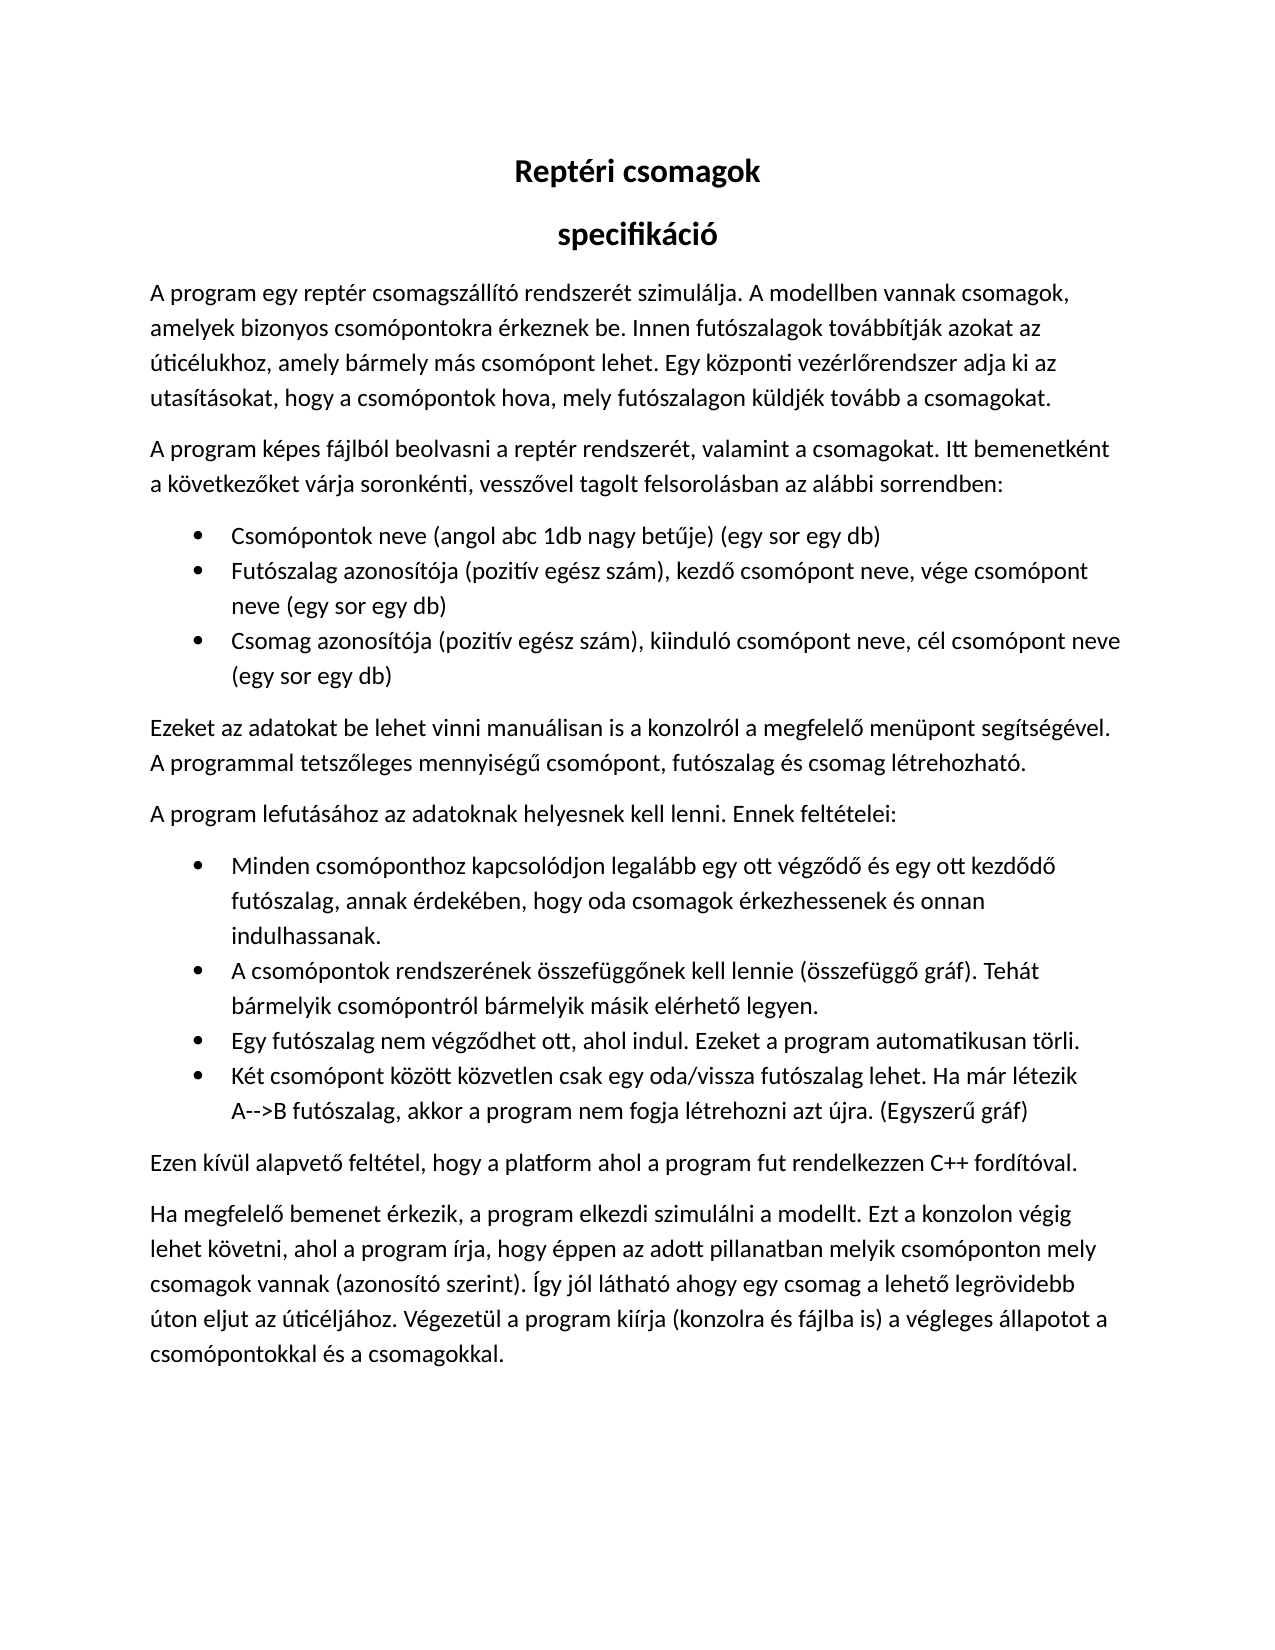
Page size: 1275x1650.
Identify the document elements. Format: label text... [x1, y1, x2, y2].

text A program képes fájlból beolvasni a reptér rendszerét, valamint a csomagokat. Itt bemenetként a következőket várja soronkénti, vesszővel tagolt felsorolásban az alábbi sorrendben: [150, 433, 1125, 499]
text Ha megfelelő bemenet érkezik, a program elkezdi szimulálni a modellt. Ezt a konzolon végig lehet követni, ahol a program írja, hogy éppen az adott pillanatban melyik csomóponton mely csomagok vannak (azonosító szerint). Így jól látható ahogy egy csomag a lehető legrövidebb úton eljut az úticéljához. Végezetül a program kiírja (konzolra és fájlba is) a végleges állapotot a csomópontokkal és a csomagokkal. [150, 1198, 1125, 1369]
list Egy futószalag nem végződhet ott, ahol indul. Ezeket a program automatikusan törli. [194, 1025, 1125, 1056]
text A program egy reptér csomagszállító rendszerét szimulálja. A modellben vannak csomagok, amelyek bizonyos csomópontokra érkeznek be. Innen futószalagok továbbítják azokat az úticélukhoz, amely bármely más csomópont lehet. Egy központi vezérlőrendszer adja ki az utasításokat, hogy a csomópontok hova, mely futószalagon küldjék tovább a csomagokat. [150, 277, 1125, 412]
list Két csomópont között közvetlen csak egy oda/vissza futószalag lehet. Ha már létezik A-->B futószalag, akkor a program nem fogja létrehozni azt újra. (Egyszerű gráf) [194, 1060, 1125, 1126]
list Futószalag azonosítója (pozitív egész szám), kezdő csomópont neve, vége csomópont neve (egy sor egy db) [194, 555, 1125, 621]
list Csomag azonosítója (pozitív egész szám), kiinduló csomópont neve, cél csomópont neve (egy sor egy db) [194, 625, 1125, 691]
text Ezen kívül alapvető feltétel, hogy a platform ahol a program fut rendelkezzen C++ fordítóval. [150, 1147, 1125, 1177]
text Ezeket az adatokat be lehet vinni manuálisan is a konzolról a megfelelő menüpont segítségével. A programmal tetszőleges mennyiségű csomópont, futószalag és csomag létrehozható. [150, 712, 1125, 777]
list Minden csomóponthoz kapcsolódjon legalább egy ott végződő és egy ott kezdődő futószalag, annak érdekében, hogy oda csomagok érkezhessenek és onnan indulhassanak. [194, 850, 1125, 951]
list A csomópontok rendszerének összefüggőnek kell lennie (összefüggő gráf). Tehát bármelyik csomópontról bármelyik másik elérhető legyen. [194, 955, 1125, 1021]
text Reptéri csomagok [150, 150, 1125, 191]
text A program lefutásához az adatoknak helyesnek kell lenni. Ennek feltételei: [150, 798, 1125, 829]
list Csomópontok neve (angol abc 1db nagy betűje) (egy sor egy db) [194, 520, 1125, 551]
text specifikáció [150, 213, 1125, 254]
